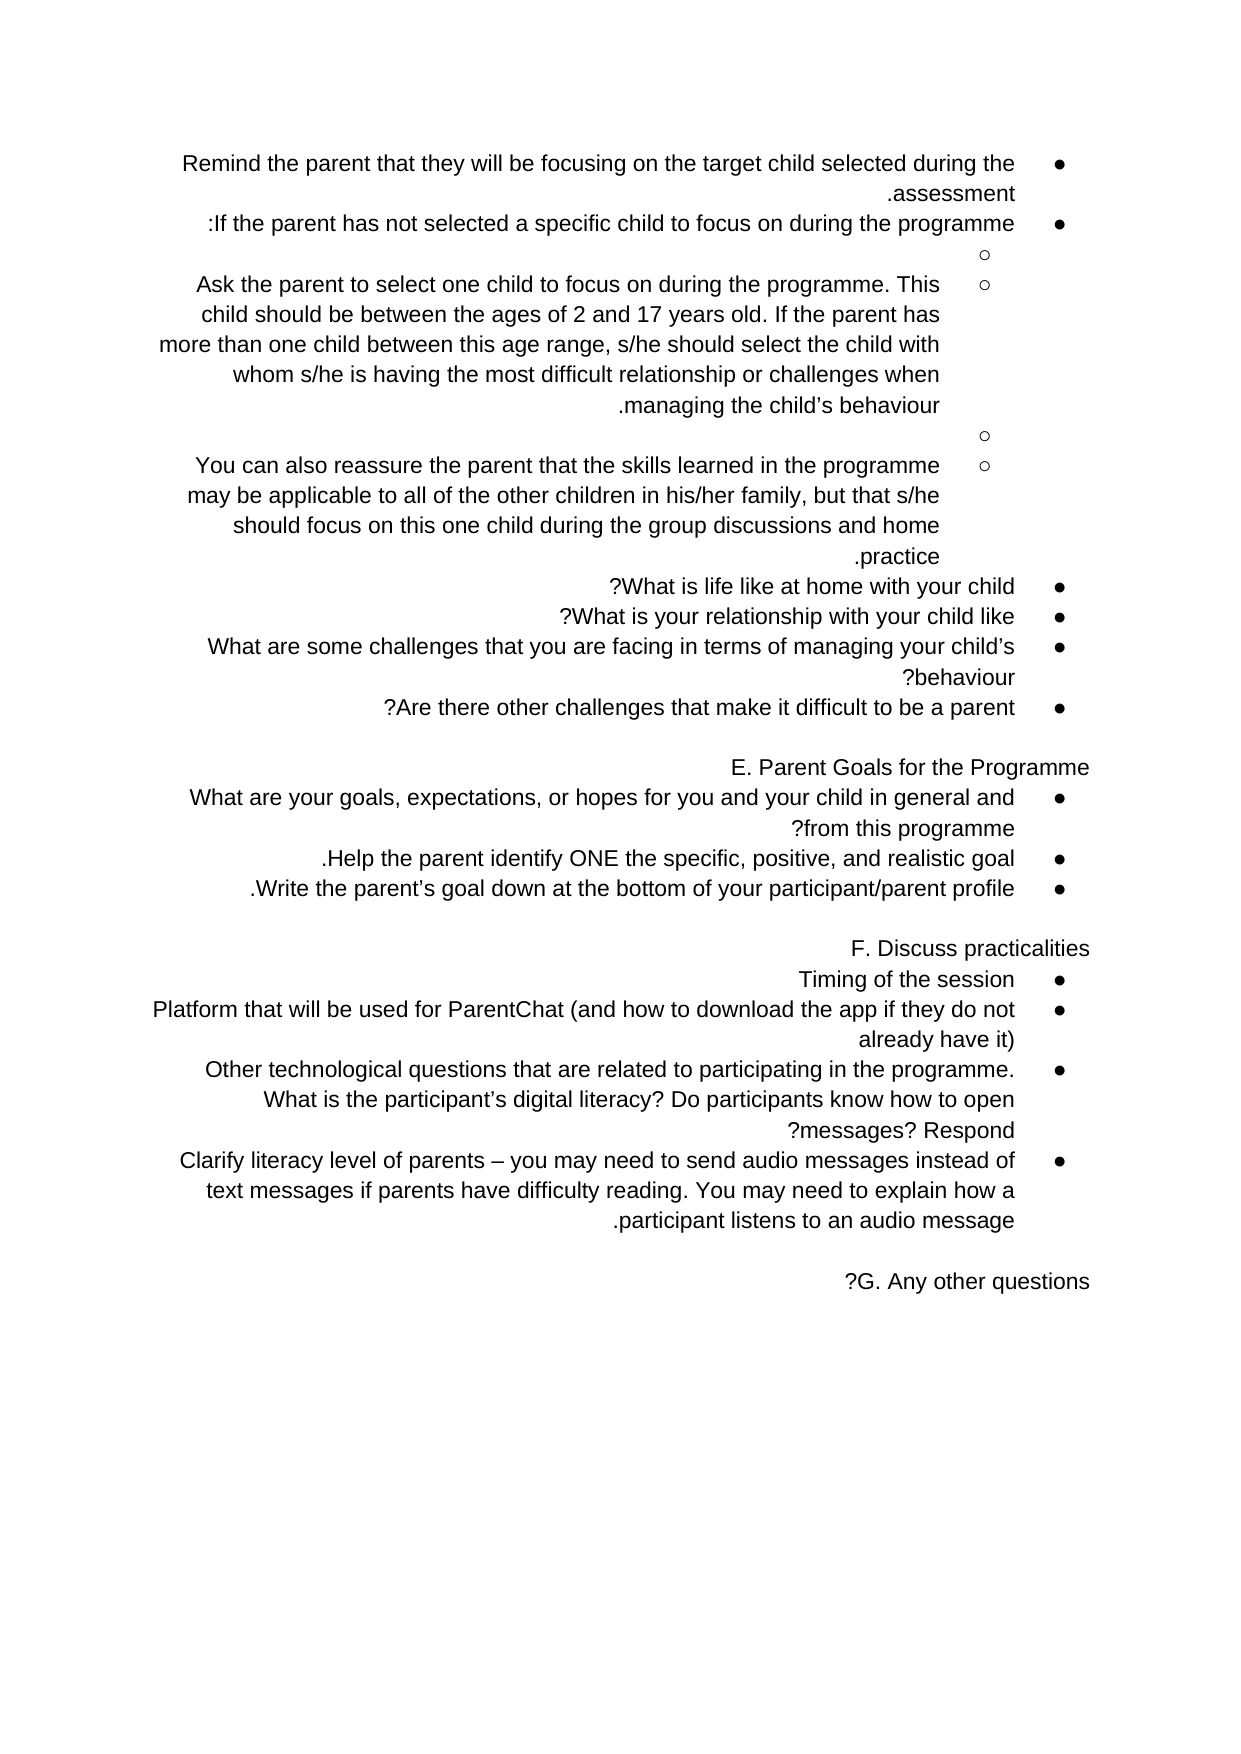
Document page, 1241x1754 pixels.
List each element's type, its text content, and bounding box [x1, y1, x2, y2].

list Ask the parent to select one child to focus on during the programme. This child should be between the ages of 2 and 17 years old. If the parent has more than one child between this age range, s/he should select the child with whom s/he is having the most difficult relationship or challenges when managing the child’s behaviour. [150, 271, 978, 418]
list Write the parent’s goal down at the bottom of your participant/parent profile. [150, 875, 1053, 901]
list What is your relationship with your child like? [150, 603, 1053, 629]
list Other technological questions that are related to participating in the programme. What is the participant’s digital literacy? Do participants know how to open messages? Respond? [150, 1056, 1053, 1143]
list Remind the parent that they will be focusing on the target child selected during the assessment. [150, 150, 1053, 207]
text E. Parent Goals for the Programme [150, 724, 1090, 781]
text F. Discuss practicalities [150, 935, 1090, 962]
list You can also reassure the parent that the skills learned in the programme may be applicable to all of the other children in his/her family, but that s/he should focus on this one child during the group discussions and home practice. [150, 452, 978, 569]
list Timing of the session [150, 966, 1053, 992]
list What are your goals, expectations, or hopes for you and your child in general and from this programme? [150, 784, 1053, 841]
text G. Any other questions? [150, 1237, 1090, 1294]
list Platform that will be used for ParentChat (and how to download the app if they do not already have it) [150, 996, 1053, 1052]
list If the parent has not selected a specific child to focus on during the programme: [150, 210, 1053, 237]
list Help the parent identify ONE the specific, positive, and realistic goal. [150, 845, 1053, 871]
list What are some challenges that you are facing in terms of managing your child’s behaviour? [150, 633, 1053, 690]
list Are there other challenges that make it difficult to be a parent? [150, 694, 1053, 720]
list What is life like at home with your child? [150, 573, 1053, 599]
list Clarify literacy level of parents – you may need to send audio messages instead of text messages if parents have difficulty reading. You may need to explain how a participant listens to an audio message. [150, 1147, 1053, 1234]
